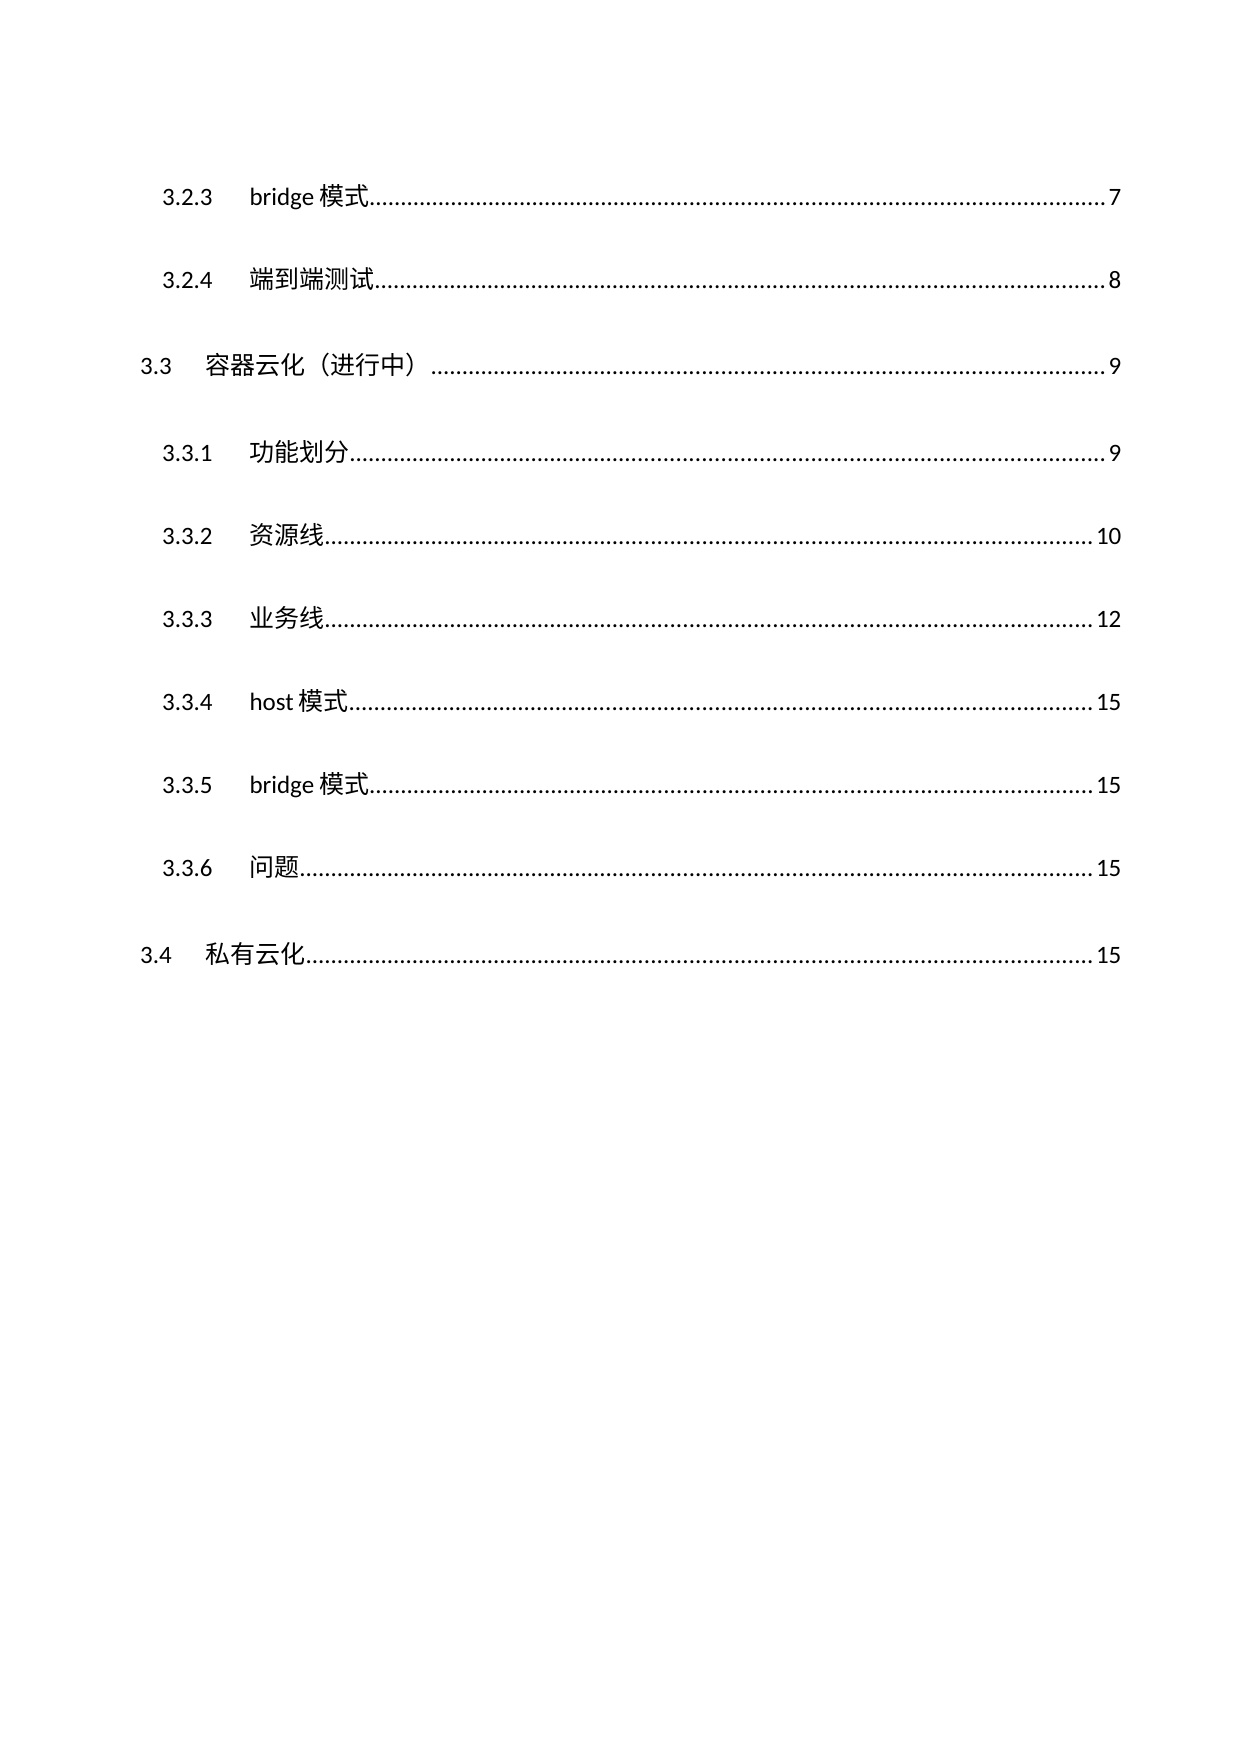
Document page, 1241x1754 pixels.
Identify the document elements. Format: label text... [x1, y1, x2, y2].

text 3.3.1 功能划分 9 [162, 418, 1122, 483]
text 3.3.4 host模式 15 [162, 667, 1122, 732]
text 3.3.5 bridge模式 15 [162, 750, 1122, 815]
text 3.3 容器云化（进行中） 9 [140, 331, 1122, 396]
text 3.2.4 端到端测试 8 [162, 245, 1122, 310]
text 3.3.2 资源线 10 [162, 501, 1122, 566]
text 3.4 私有云化 15 [140, 920, 1122, 985]
text 3.3.6 问题 15 [162, 833, 1122, 898]
text 3.3.3 业务线 12 [162, 584, 1122, 649]
text 3.2.3 bridge模式 7 [162, 162, 1122, 227]
